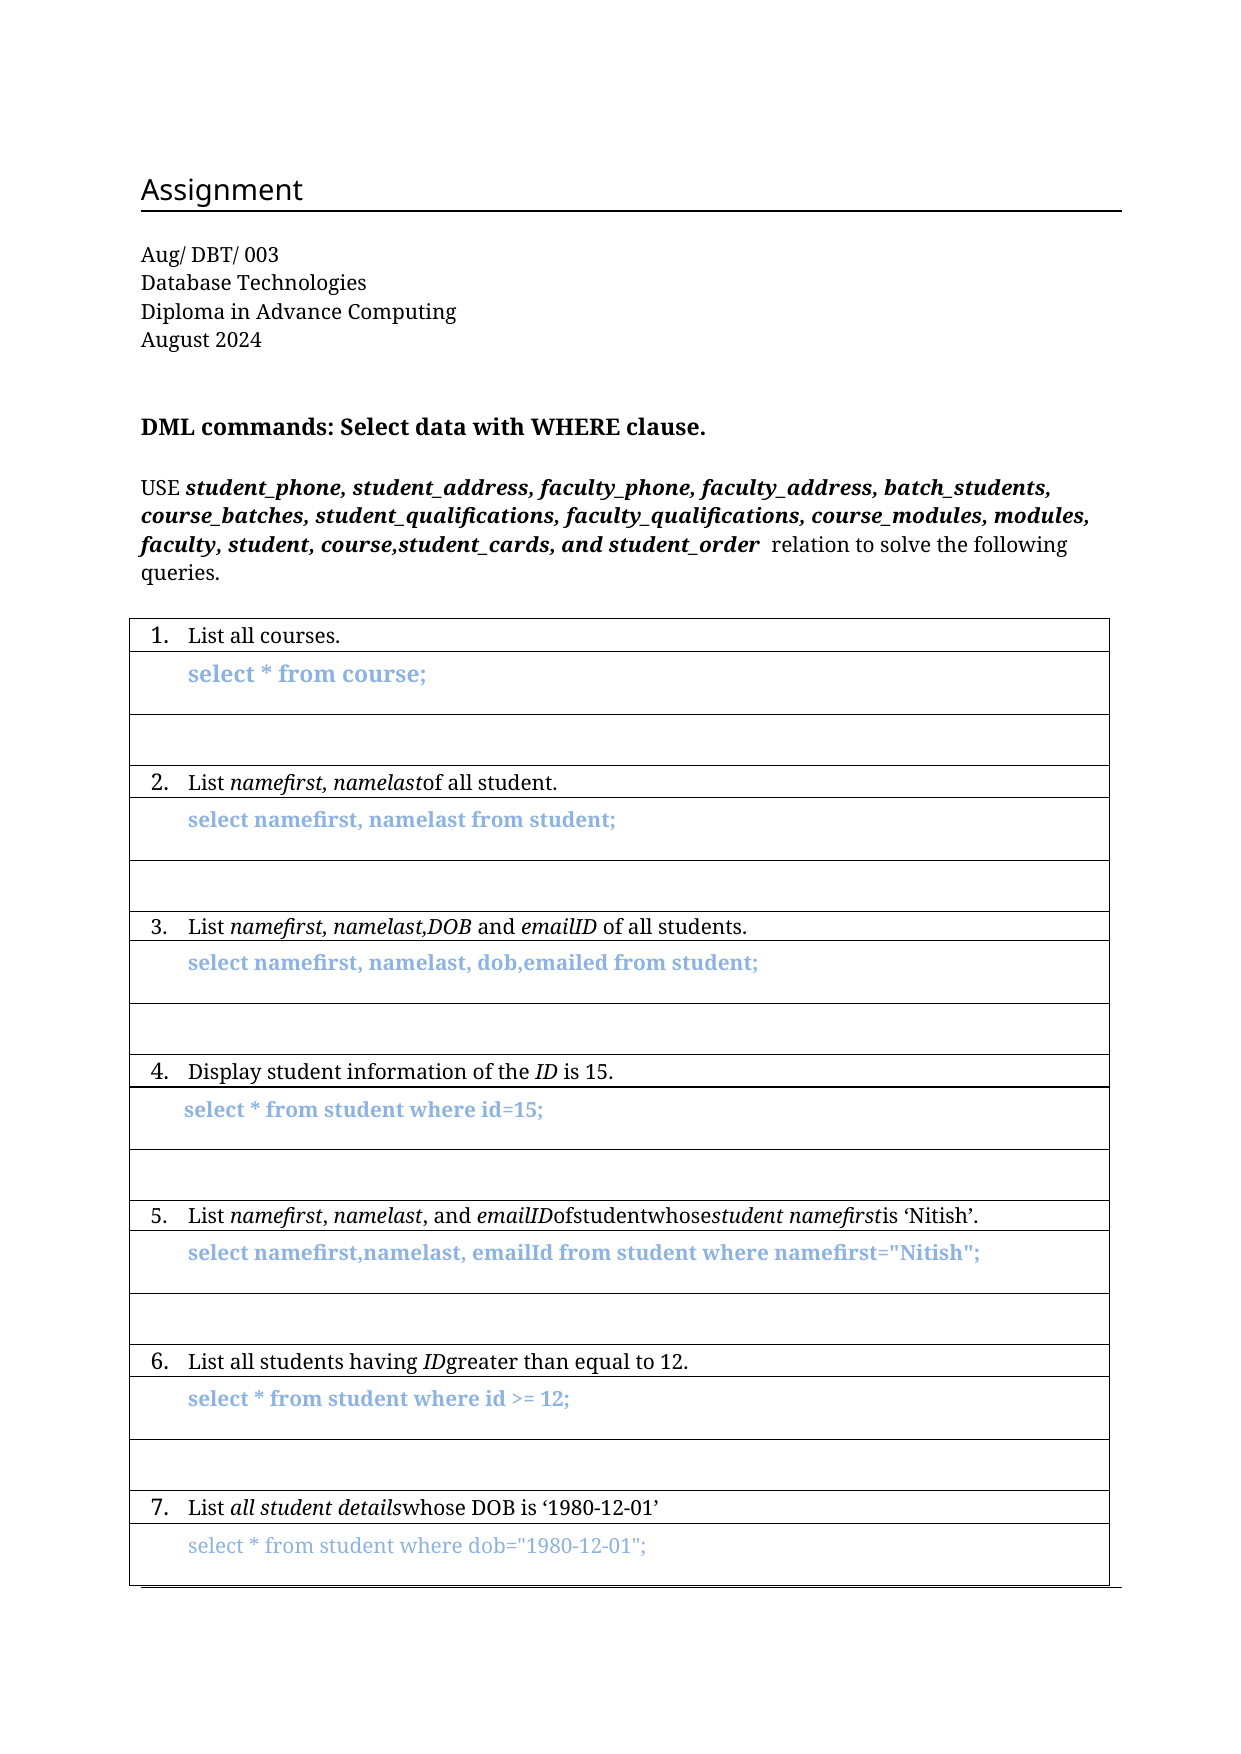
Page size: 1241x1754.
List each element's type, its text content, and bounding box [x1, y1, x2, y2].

table_cell select namefirst, namelast, dob,emailed from student; [130, 941, 1109, 1003]
text Diploma in Advance Computing [141, 297, 1122, 325]
table_cell [130, 1150, 1109, 1200]
text DML commands: Select data with WHERE clause. [141, 411, 1122, 442]
table_cell List namefirst, namelast,DOB and emailID of all students. [130, 912, 1109, 940]
table_cell select namefirst, namelast from student; [130, 798, 1109, 860]
table_cell select namefirst,namelast, emailId from student where namefirst="Nitish"; [130, 1231, 1109, 1293]
table_cell select * from student where dob="1980-12-01"; [130, 1524, 1109, 1585]
table_cell select * from student where id >= 12; [130, 1377, 1109, 1439]
text USE student_phone, student_address, faculty_phone, faculty_address, batch_students, course_batches, student_qualifications, faculty_qualifications, course_modules, modules, faculty, student, course,student_cards, and student_order relation to solve the following queries. [141, 473, 1122, 587]
table_cell [130, 1440, 1109, 1490]
table_cell Display student information of the ID is 15. [130, 1055, 1109, 1086]
table_cell List all students having IDgreater than equal to 12. [130, 1345, 1109, 1376]
text Database Technologies [141, 268, 1122, 297]
table_cell [130, 715, 1109, 764]
text Aug/ DBT/ 003 [141, 240, 1122, 268]
table_cell List namefirst, namelastof all student. [130, 766, 1109, 797]
table_cell List namefirst, namelast, and emailIDofstudentwhosestudent namefirstis ‘Nitish’. [130, 1201, 1109, 1230]
text Assignment [141, 169, 1122, 210]
table_cell List all student detailswhose DOB is ‘1980-12-01’ [130, 1491, 1109, 1522]
table_cell [130, 861, 1109, 911]
table_cell select * from course; [130, 652, 1109, 713]
table_cell select * from student where id=15; [130, 1088, 1109, 1149]
table_header List all courses. [130, 619, 1109, 651]
text August 2024 [141, 325, 1122, 354]
table_cell [130, 1294, 1109, 1344]
table_cell [130, 1004, 1109, 1054]
